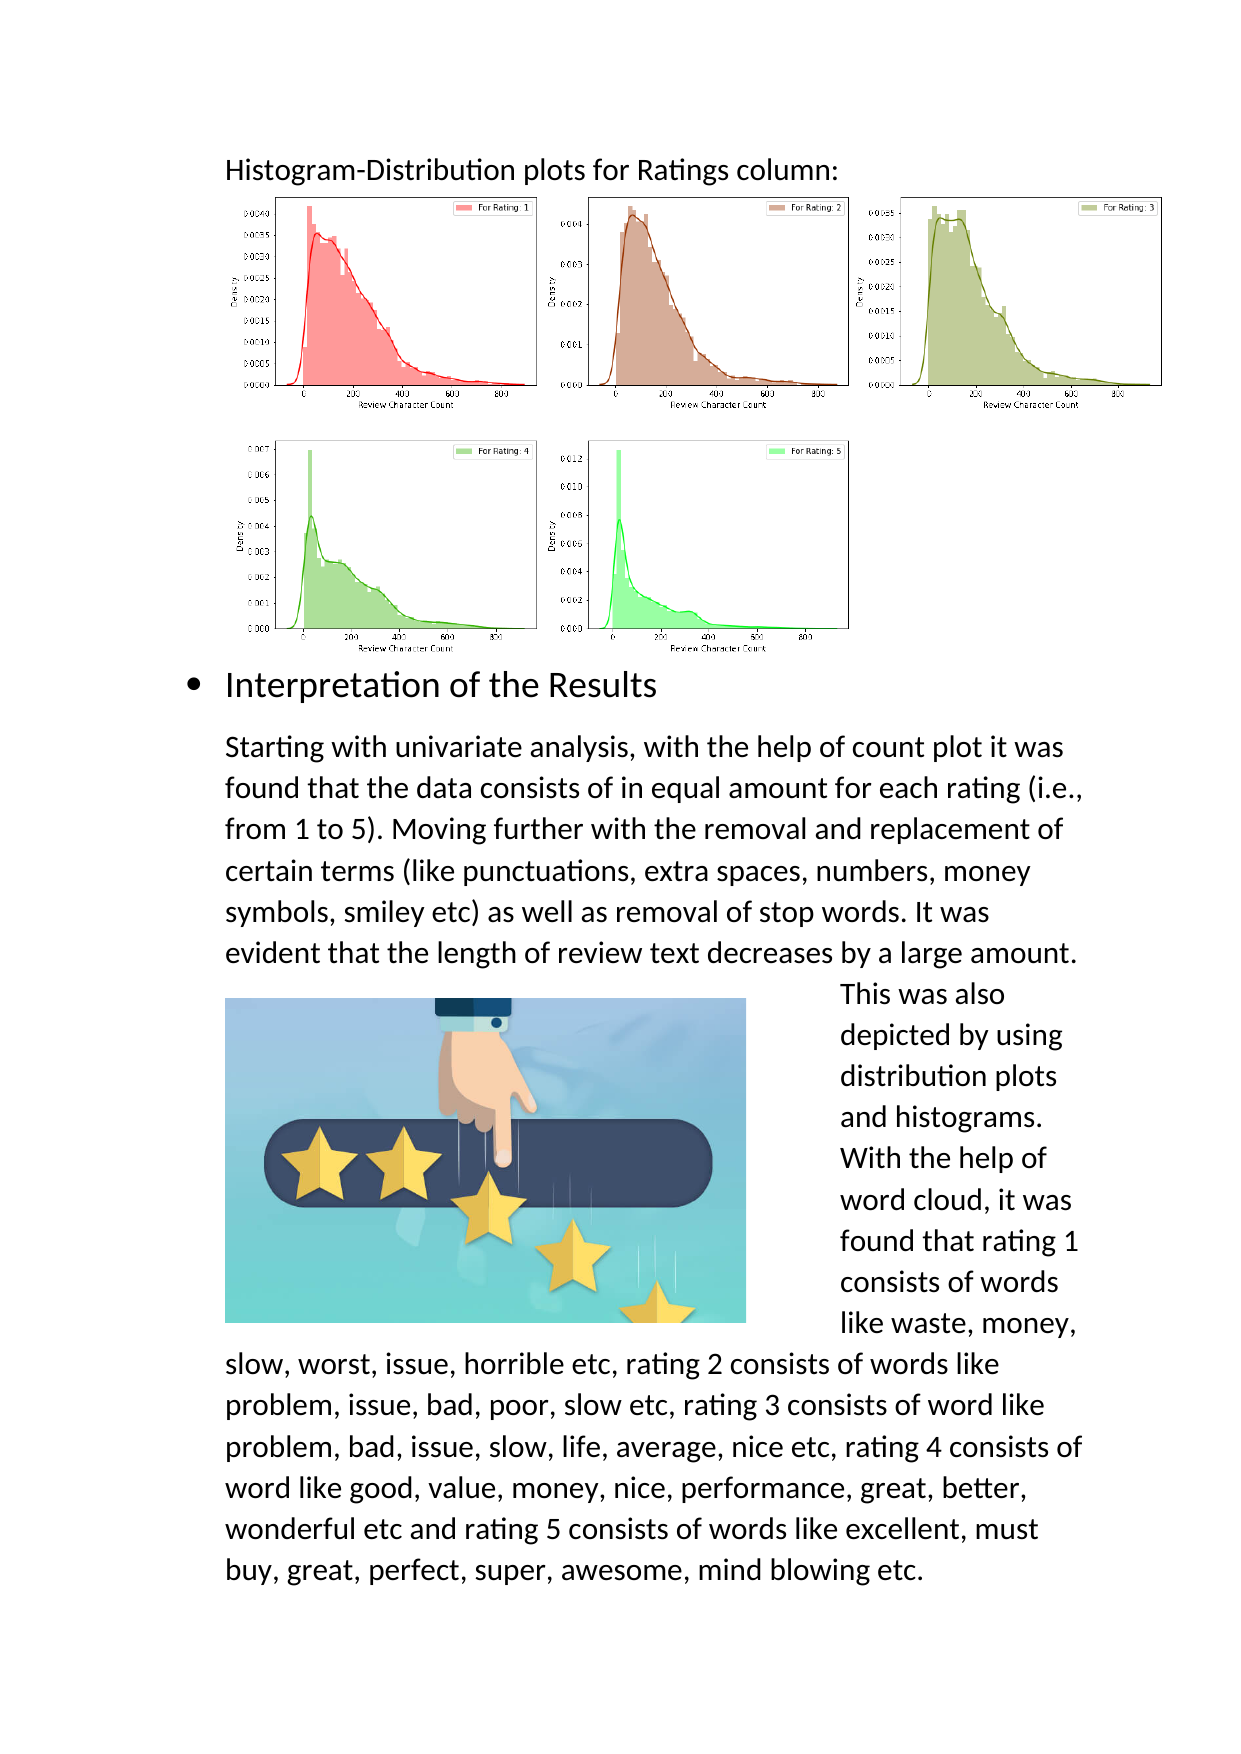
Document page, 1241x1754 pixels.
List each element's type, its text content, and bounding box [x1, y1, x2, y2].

text Starting with univariate analysis, with the help of count plot it was found that the data consists of in equal amount for each rating (i.e., from 1 to 5). Moving further with the removal and replacement of certain terms (like punctuations, extra spaces, numbers, money symbols, smiley etc) as well as removal of stop words. It was evident that the length of review text decreases by a large amount. This was also depicted by using distribution plots and histograms. With the help of word cloud, it was found that rating 1 consists of words like waste, money, slow, worst, issue, horrible etc, rating 2 consists of words like problem, issue, bad, poor, slow etc, rating 3 consists of word like problem, bad, issue, slow, life, average, nice etc, rating 4 consists of word like good, value, money, nice, performance, great, better, wonderful etc and rating 5 consists of words like excellent, must buy, great, perfect, super, awesome, mind blowing etc. [225, 727, 1090, 1588]
list Histogram-Distribution plots for Ratings column: [225, 150, 1090, 188]
list Interpretation of the Results [187, 661, 1090, 707]
picture [225, 998, 747, 1323]
picture [225, 191, 1166, 659]
